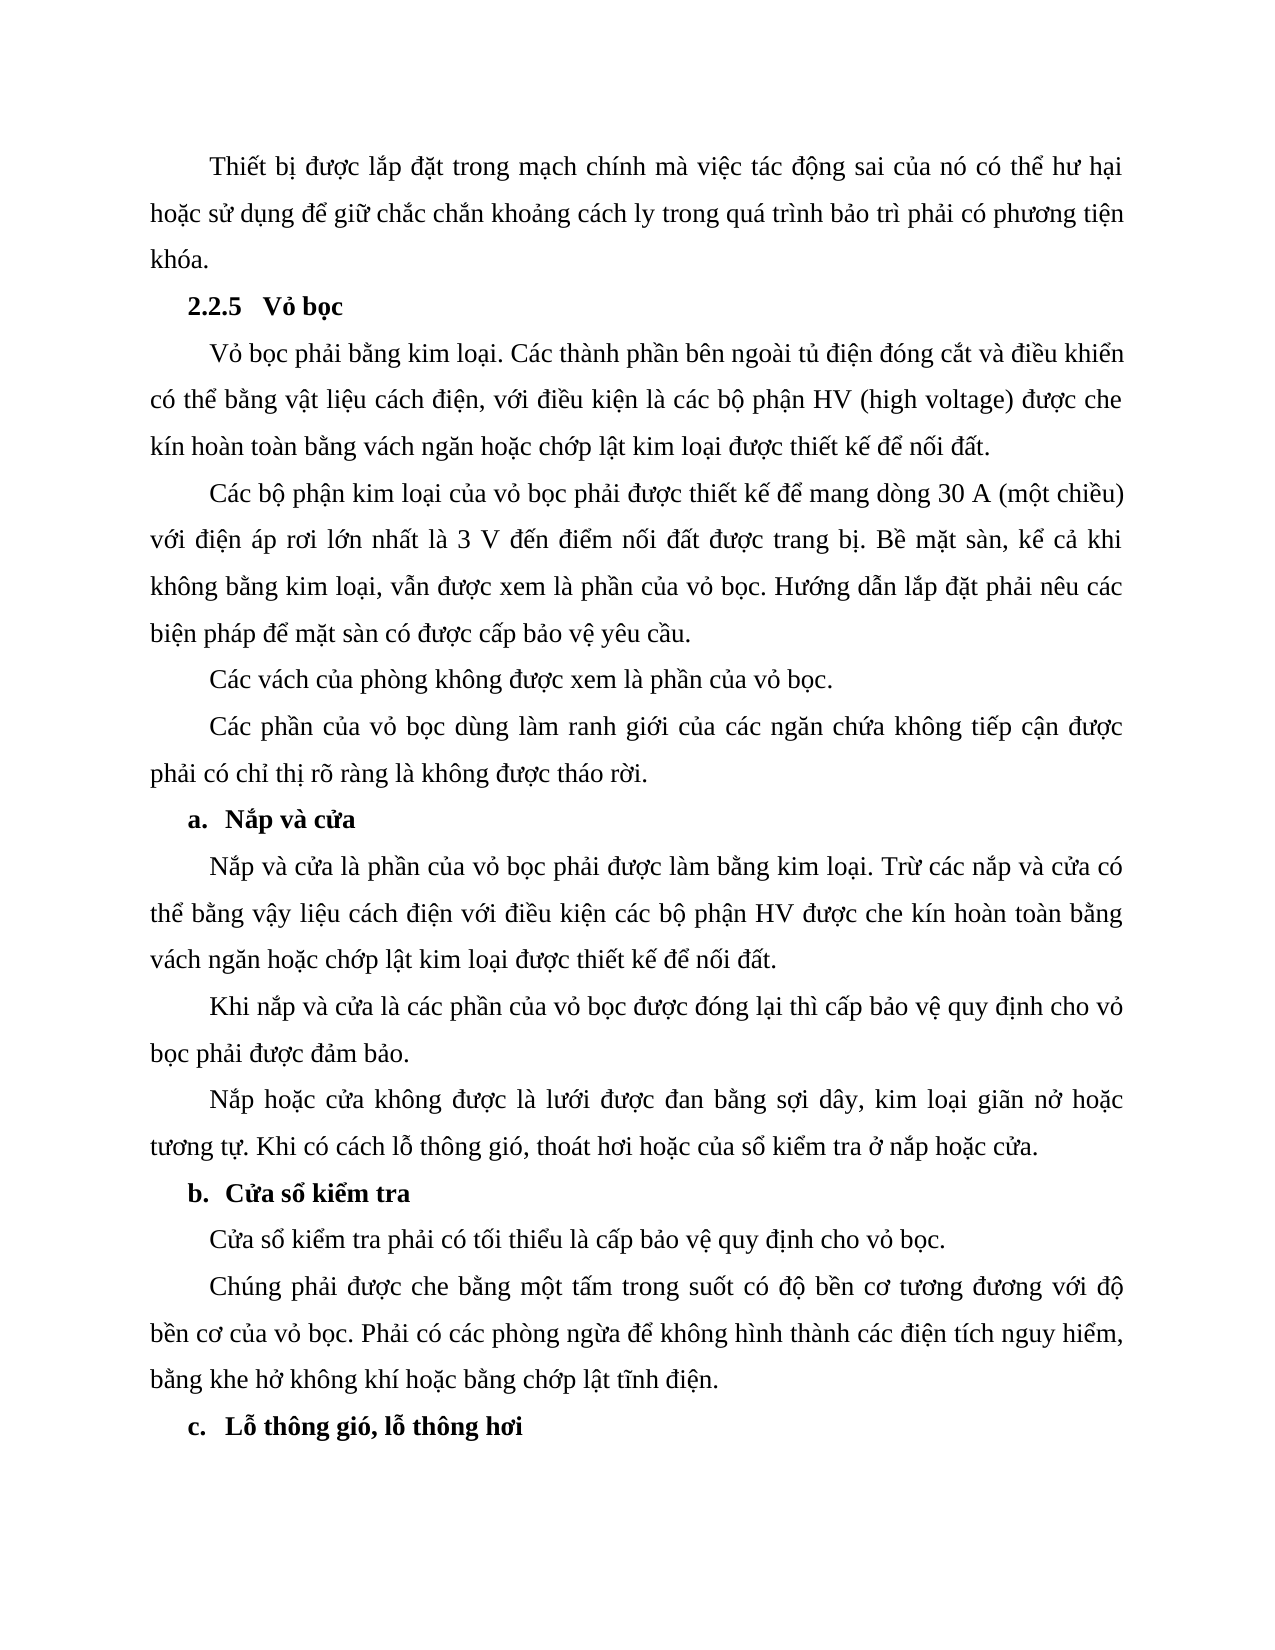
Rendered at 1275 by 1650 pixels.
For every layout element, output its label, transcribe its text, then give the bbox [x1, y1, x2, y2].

text Cửa sổ kiểm tra phải có tối thiểu là cấp bảo vệ quy định cho vỏ bọc. [150, 1223, 1125, 1254]
text Thiết bị được lắp đặt trong mạch chính mà việc tác động sai của nó có thể hư hại hoặc sử dụng để giữ chắc chắn khoảng cách ly trong quá trình bảo trì phải có phương tiện khóa. [150, 150, 1125, 274]
list Lỗ thông gió, lỗ thông hơi [187, 1410, 1125, 1441]
list Cửa sổ kiểm tra [187, 1177, 1125, 1208]
text Các phần của vỏ bọc dùng làm ranh giới của các ngăn chứa không tiếp cận được phải có chỉ thị rõ ràng là không được tháo rời. [150, 710, 1125, 788]
text Chúng phải được che bằng một tấm trong suốt có độ bền cơ tương đương với độ bền cơ của vỏ bọc. Phải có các phòng ngừa để không hình thành các điện tích nguy hiểm, bằng khe hở không khí hoặc bằng chớp lật tĩnh điện. [150, 1270, 1125, 1394]
text Các vách của phòng không được xem là phần của vỏ bọc. [150, 663, 1125, 694]
list Vỏ bọc [187, 290, 1125, 321]
text Khi nắp và cửa là các phần của vỏ bọc được đóng lại thì cấp bảo vệ quy định cho vỏ bọc phải được đảm bảo. [150, 990, 1125, 1068]
list Nắp và cửa [187, 803, 1125, 834]
text Các bộ phận kim loại của vỏ bọc phải được thiết kế để mang dòng 30 A (một chiều) với điện áp rơi lớn nhất là 3 V đến điểm nối đất được trang bị. Bề mặt sàn, kể cả khi không bằng kim loại, vẫn được xem là phần của vỏ bọc. Hướng dẫn lắp đặt phải nêu các biện pháp để mặt sàn có được cấp bảo vệ yêu cầu. [150, 477, 1125, 648]
text Nắp hoặc cửa không được là lưới được đan bằng sợi dây, kim loại giãn nở hoặc tương tự. Khi có cách lỗ thông gió, thoát hơi hoặc của sổ kiểm tra ở nắp hoặc cửa. [150, 1083, 1125, 1161]
text Vỏ bọc phải bằng kim loại. Các thành phần bên ngoài tủ điện đóng cắt và điều khiển có thể bằng vật liệu cách điện, với điều kiện là các bộ phận HV (high voltage) được che kín hoàn toàn bằng vách ngăn hoặc chớp lật kim loại được thiết kế để nối đất. [150, 337, 1125, 461]
text Nắp và cửa là phần của vỏ bọc phải được làm bằng kim loại. Trừ các nắp và cửa có thể bằng vậy liệu cách điện với điều kiện các bộ phận HV được che kín hoàn toàn bằng vách ngăn hoặc chớp lật kim loại được thiết kế để nối đất. [150, 850, 1125, 974]
